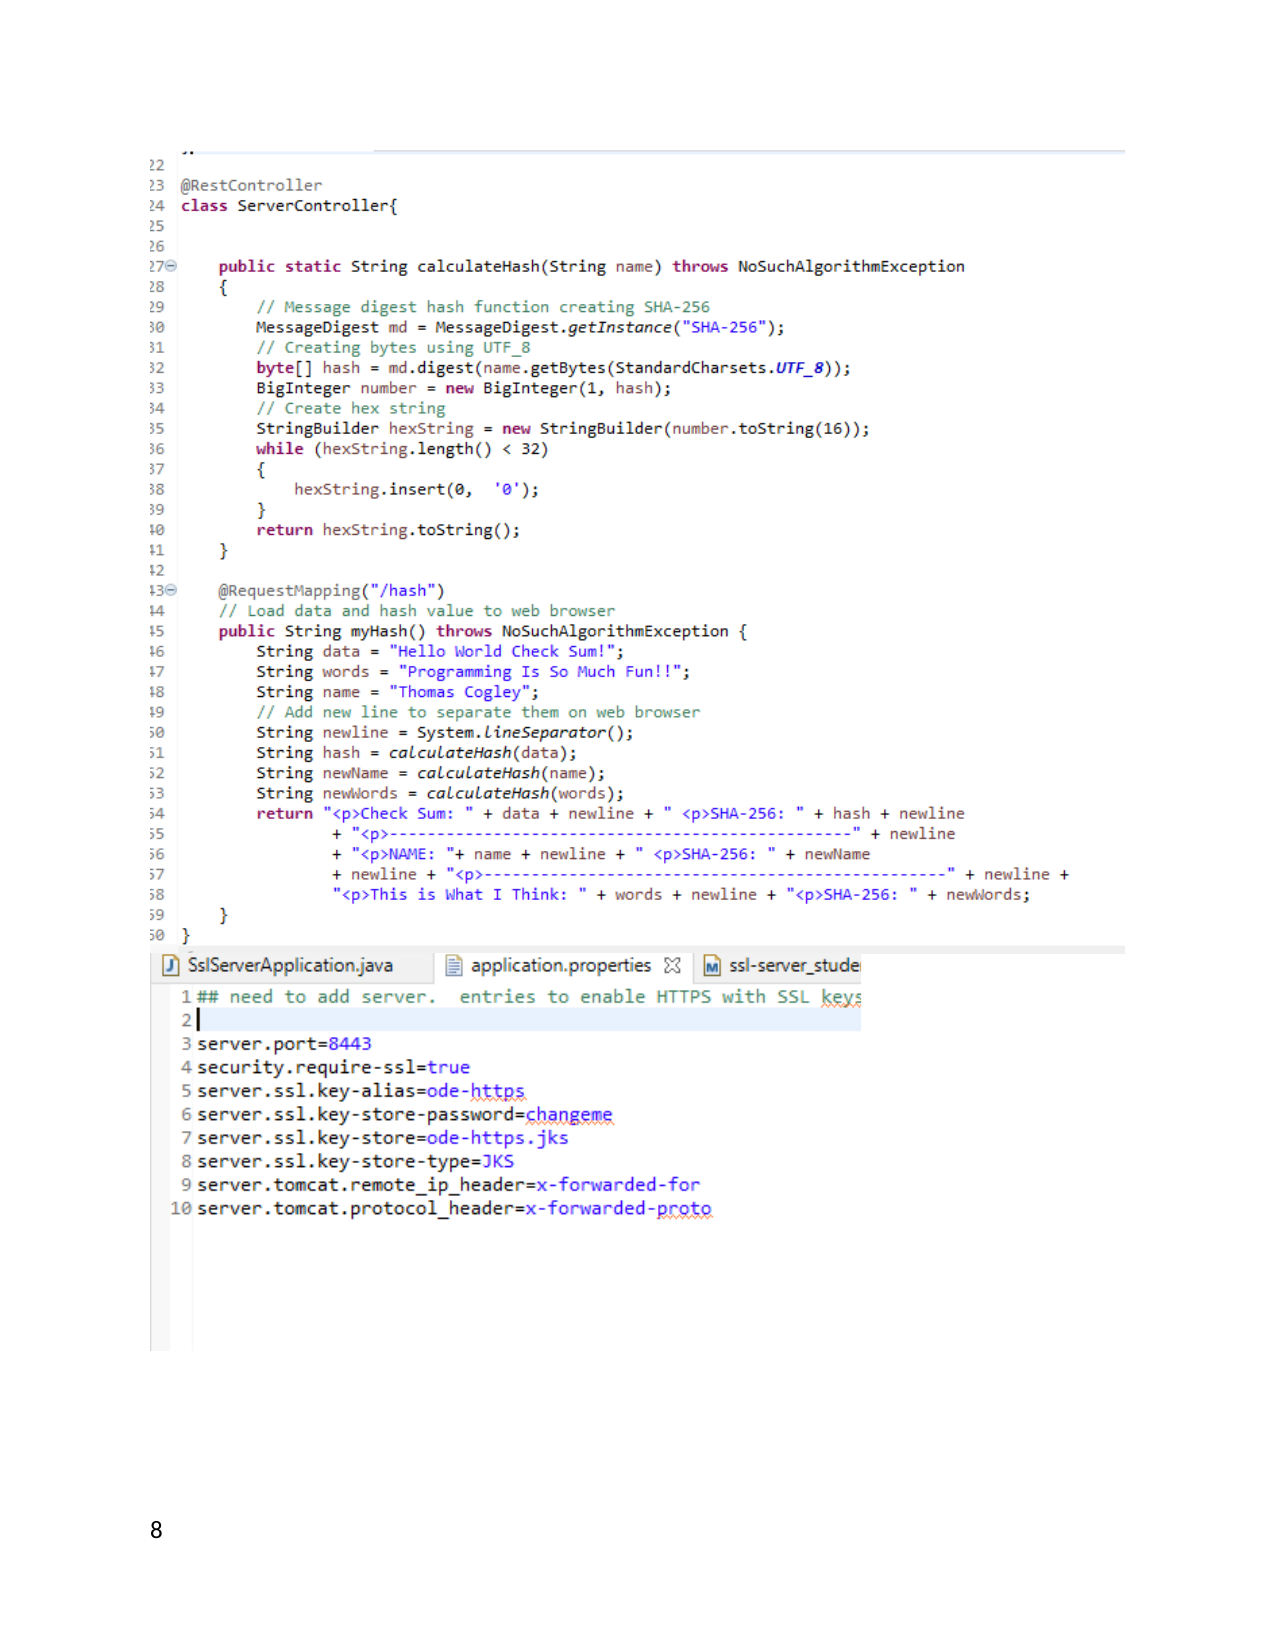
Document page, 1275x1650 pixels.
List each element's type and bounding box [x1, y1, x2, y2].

picture [150, 150, 1125, 1351]
